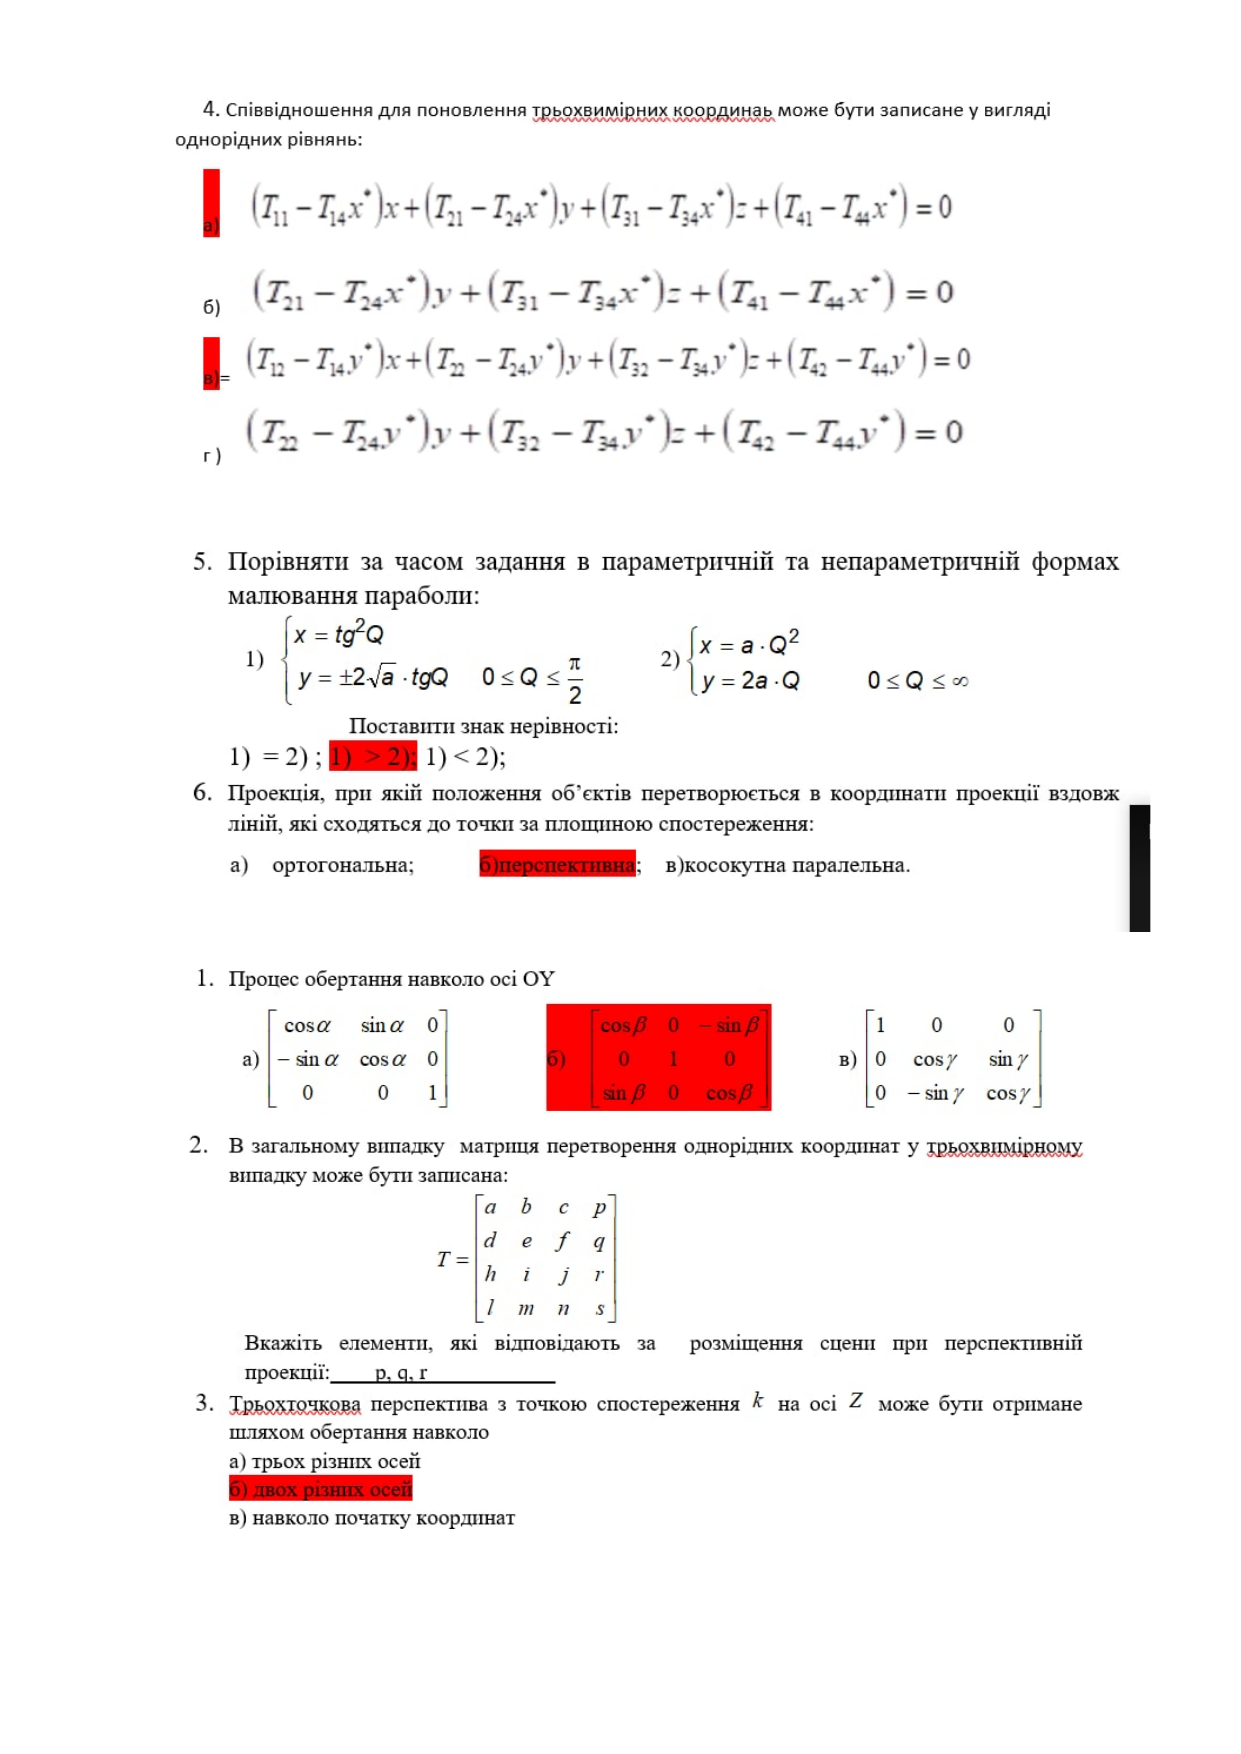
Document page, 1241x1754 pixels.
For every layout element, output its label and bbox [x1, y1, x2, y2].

picture [147, 933, 1152, 1529]
picture [147, 88, 1151, 932]
